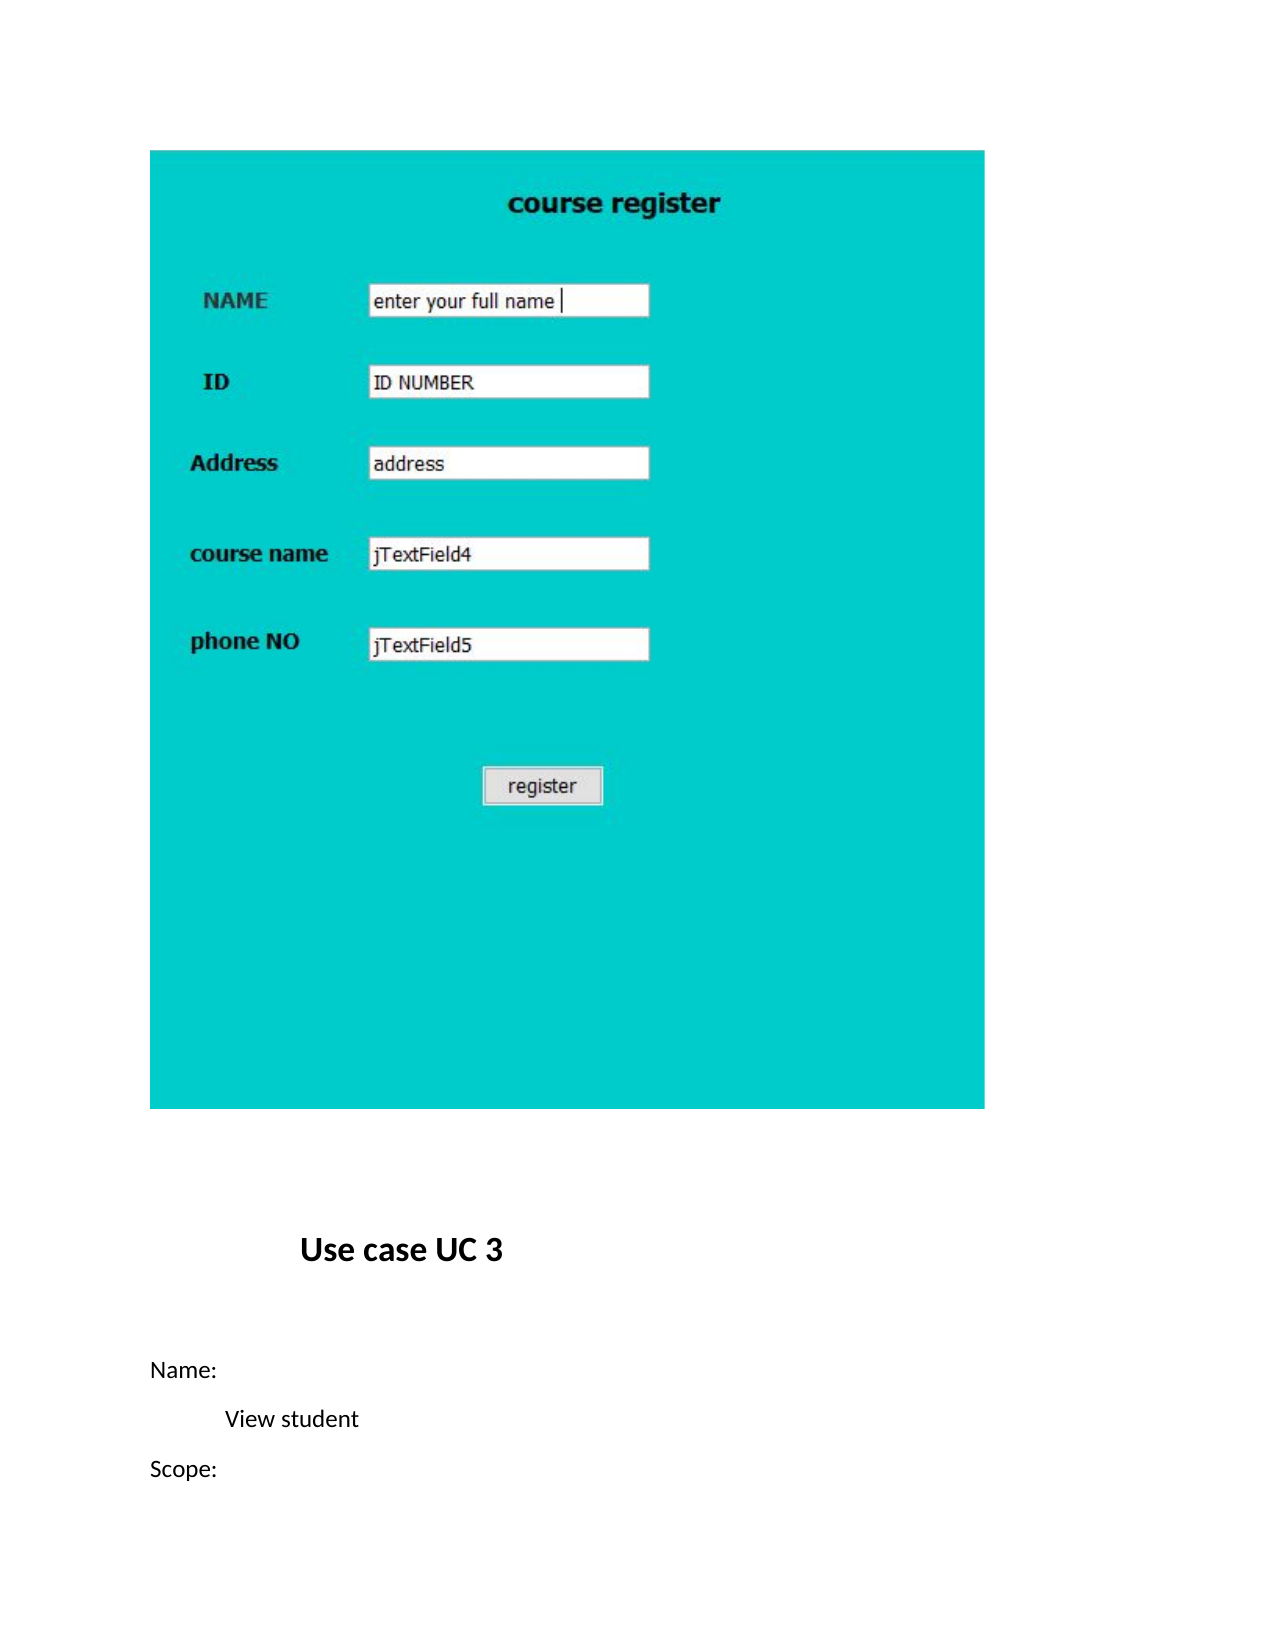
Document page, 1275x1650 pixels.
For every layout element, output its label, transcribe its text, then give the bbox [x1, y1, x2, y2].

picture [150, 150, 985, 1109]
text View student [150, 1403, 1125, 1434]
text Use case UC 3 [225, 1227, 1125, 1270]
text Scope: [150, 1453, 1125, 1483]
text Name: [150, 1354, 1125, 1384]
